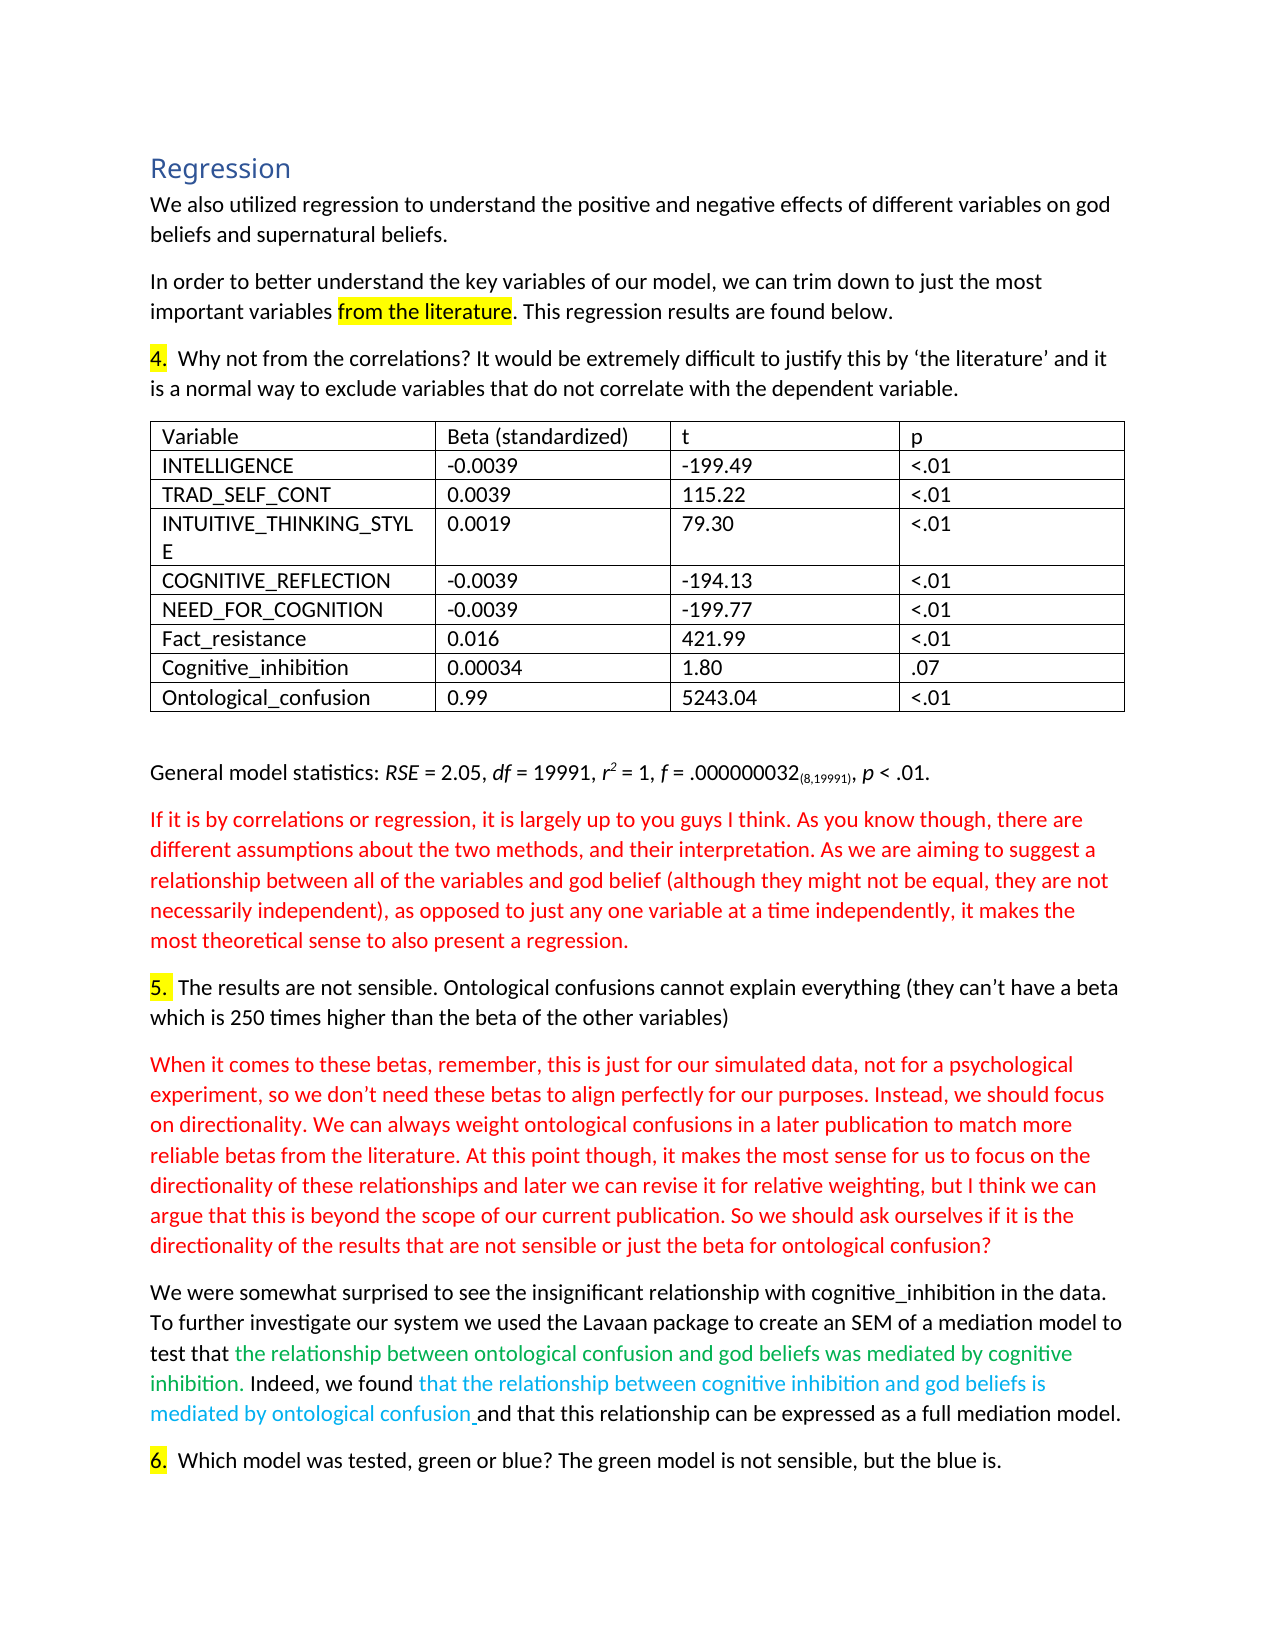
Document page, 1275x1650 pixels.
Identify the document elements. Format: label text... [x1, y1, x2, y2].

table_cell INTELLIGENCE [151, 451, 435, 479]
table_header t [671, 422, 899, 450]
table_cell Ontological_confusion [151, 683, 435, 711]
table_cell <.01 [900, 683, 1124, 711]
table_cell -194.13 [671, 566, 899, 594]
text 4. Why not from the correlations? It would be extremely difficult to justify this by ‘the literature’ and it is a normal way to exclude variables that do not correlate with the dependent variable. [150, 344, 1125, 402]
table_cell <.01 [900, 451, 1124, 479]
table_cell -0.0039 [436, 566, 670, 594]
table_cell -0.0039 [436, 595, 670, 623]
text 5. The results are not sensible. Ontological confusions cannot explain everything (they can’t have a beta which is 250 times higher than the beta of the other variables) [150, 973, 1125, 1031]
text In order to better understand the key variables of our model, we can trim down to just the most important variables from the literature. This regression results are found below. [150, 267, 1125, 325]
text General model statistics: RSE = 2.05, df = 19991, r2 = 1, f = .000000032(8,19991), p < .01. [150, 758, 1125, 787]
table_cell TRAD_SELF_CONT [151, 480, 435, 508]
table_header Variable [151, 422, 435, 450]
table_cell Fact_resistance [151, 625, 435, 652]
table_cell 0.0039 [436, 480, 670, 508]
table_header Beta (standardized) [436, 422, 670, 450]
table_cell 0.99 [436, 683, 670, 711]
table_cell -199.49 [671, 451, 899, 479]
text We also utilized regression to understand the positive and negative effects of different variables on god beliefs and supernatural beliefs. [150, 190, 1125, 248]
table_cell -0.0039 [436, 451, 670, 479]
table_cell NEED_FOR_COGNITION [151, 595, 435, 623]
text If it is by correlations or regression, it is largely up to you guys I think. As you know though, there are different assumptions about the two methods, and their interpretation. As we are aiming to suggest a relationship between all of the variables and god belief (although they might not be equal, they are not necessarily independent), as opposed to just any one variable at a time independently, it makes the most theoretical sense to also present a regression. [150, 805, 1125, 954]
table_cell 421.99 [671, 625, 899, 652]
text 6. Which model was tested, green or blue? The green model is not sensible, but the blue is. [167, 1446, 1125, 1474]
table_cell <.01 [900, 625, 1124, 652]
table_cell <.01 [900, 480, 1124, 508]
table_cell 5243.04 [671, 683, 899, 711]
table_cell 1.80 [671, 654, 899, 682]
table_cell COGNITIVE_REFLECTION [151, 566, 435, 594]
table_cell .07 [900, 654, 1124, 682]
table_header p [900, 422, 1124, 450]
table_cell 0.00034 [436, 654, 670, 682]
table_cell 115.22 [671, 480, 899, 508]
table_cell Cognitive_inhibition [151, 654, 435, 682]
table_cell <.01 [900, 595, 1124, 623]
table_cell INTUITIVE_THINKING_STYLE [151, 509, 435, 565]
table_cell 0.016 [436, 625, 670, 652]
text We were somewhat surprised to see the insignificant relationship with cognitive_inhibition in the data. To further investigate our system we used the Lavaan package to create an SEM of a mediation model to test that the relationship between ontological confusion and god beliefs was mediated by cognitive inhibition. Indeed, we found that the relationship between cognitive inhibition and god beliefs is mediated by ontological confusion and that this relationship can be expressed as a full mediation model. [150, 1278, 1125, 1427]
table_cell 0.0019 [436, 509, 670, 565]
table_cell <.01 [900, 509, 1124, 565]
table_cell -199.77 [671, 595, 899, 623]
table_cell 79.30 [671, 509, 899, 565]
text When it comes to these betas, remember, this is just for our simulated data, not for a psychological experiment, so we don’t need these betas to align perfectly for our purposes. Instead, we should focus on directionality. We can always weight ontological confusions in a later publication to match more reliable betas from the literature. At this point though, it makes the most sense for us to focus on the directionality of these relationships and later we can revise it for relative weighting, but I think we can argue that this is beyond the scope of our current publication. So we should ask ourselves if it is the directionality of the results that are not sensible or just the beta for ontological confusion? [150, 1050, 1125, 1259]
subtitle Regression [150, 150, 1125, 187]
table_cell <.01 [900, 566, 1124, 594]
